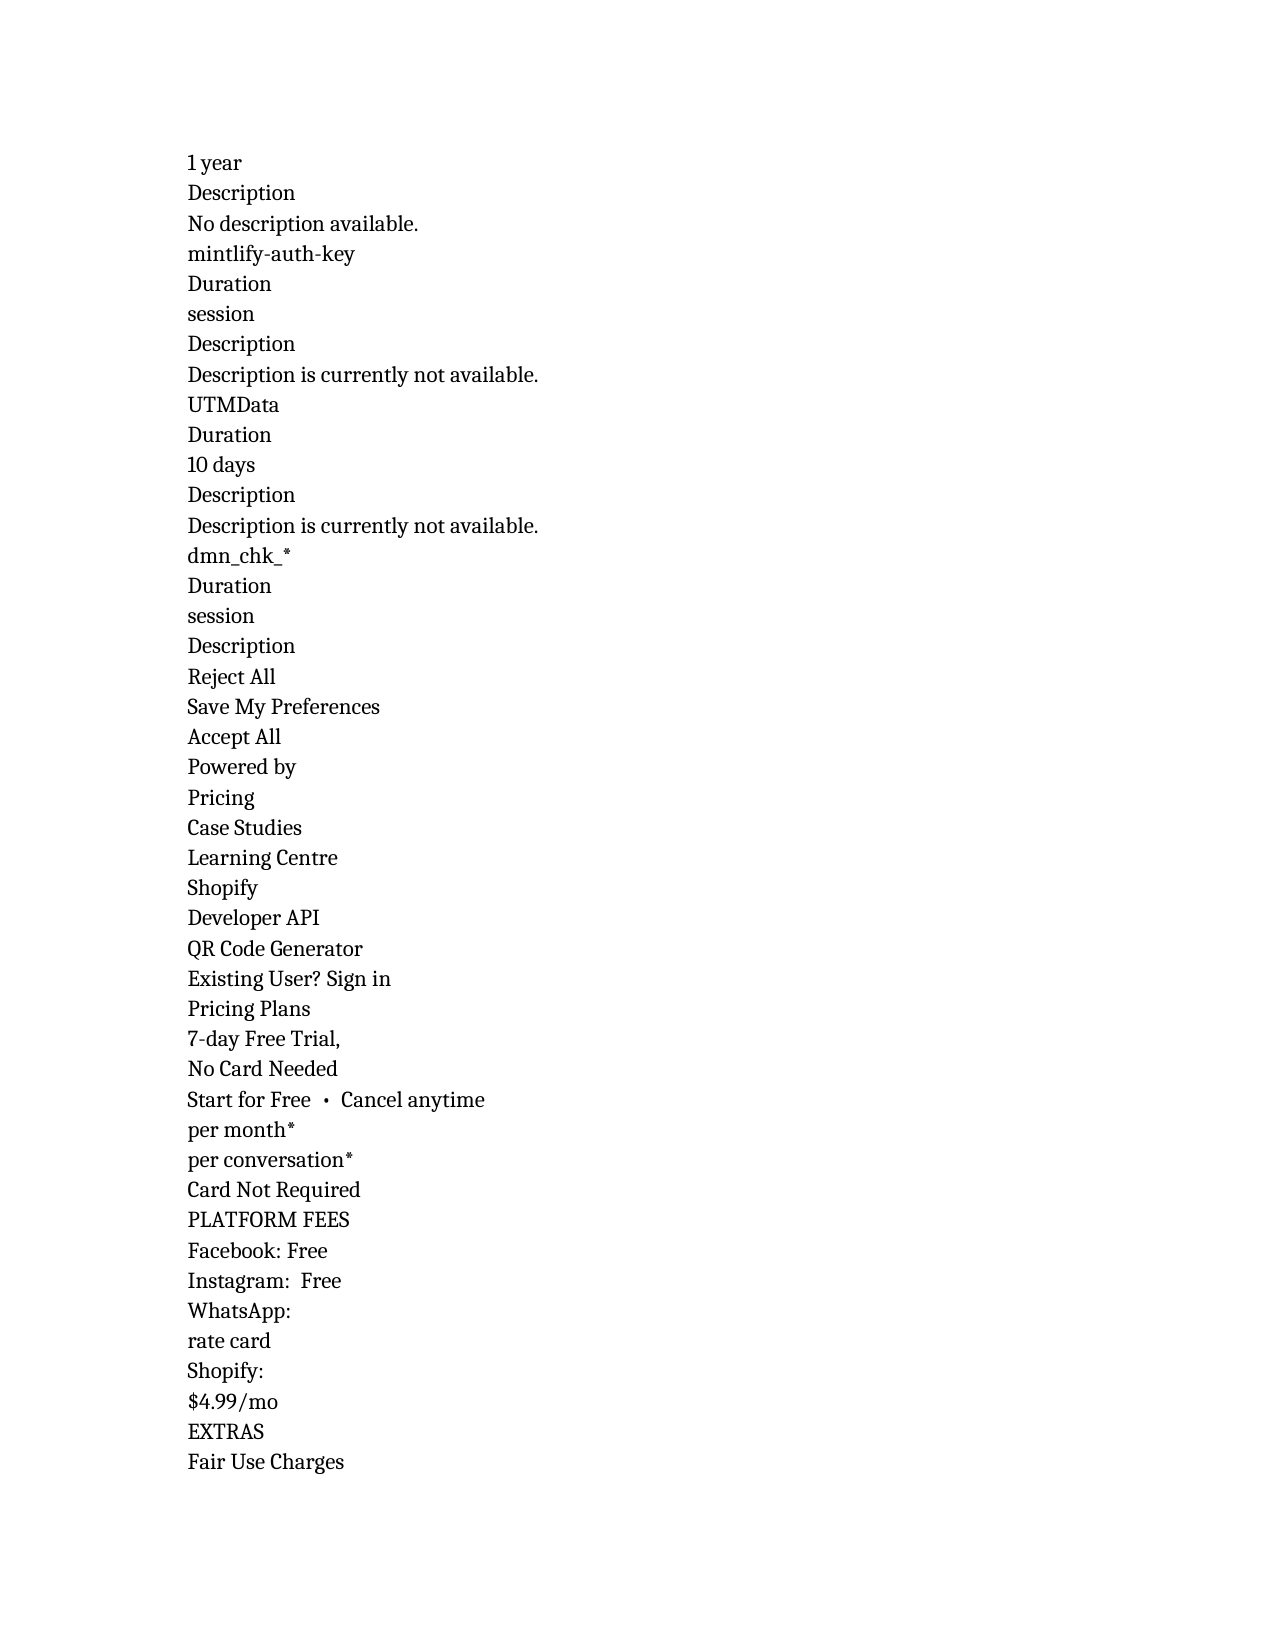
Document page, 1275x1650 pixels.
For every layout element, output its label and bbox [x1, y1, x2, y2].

text [187, 150, 1087, 1475]
